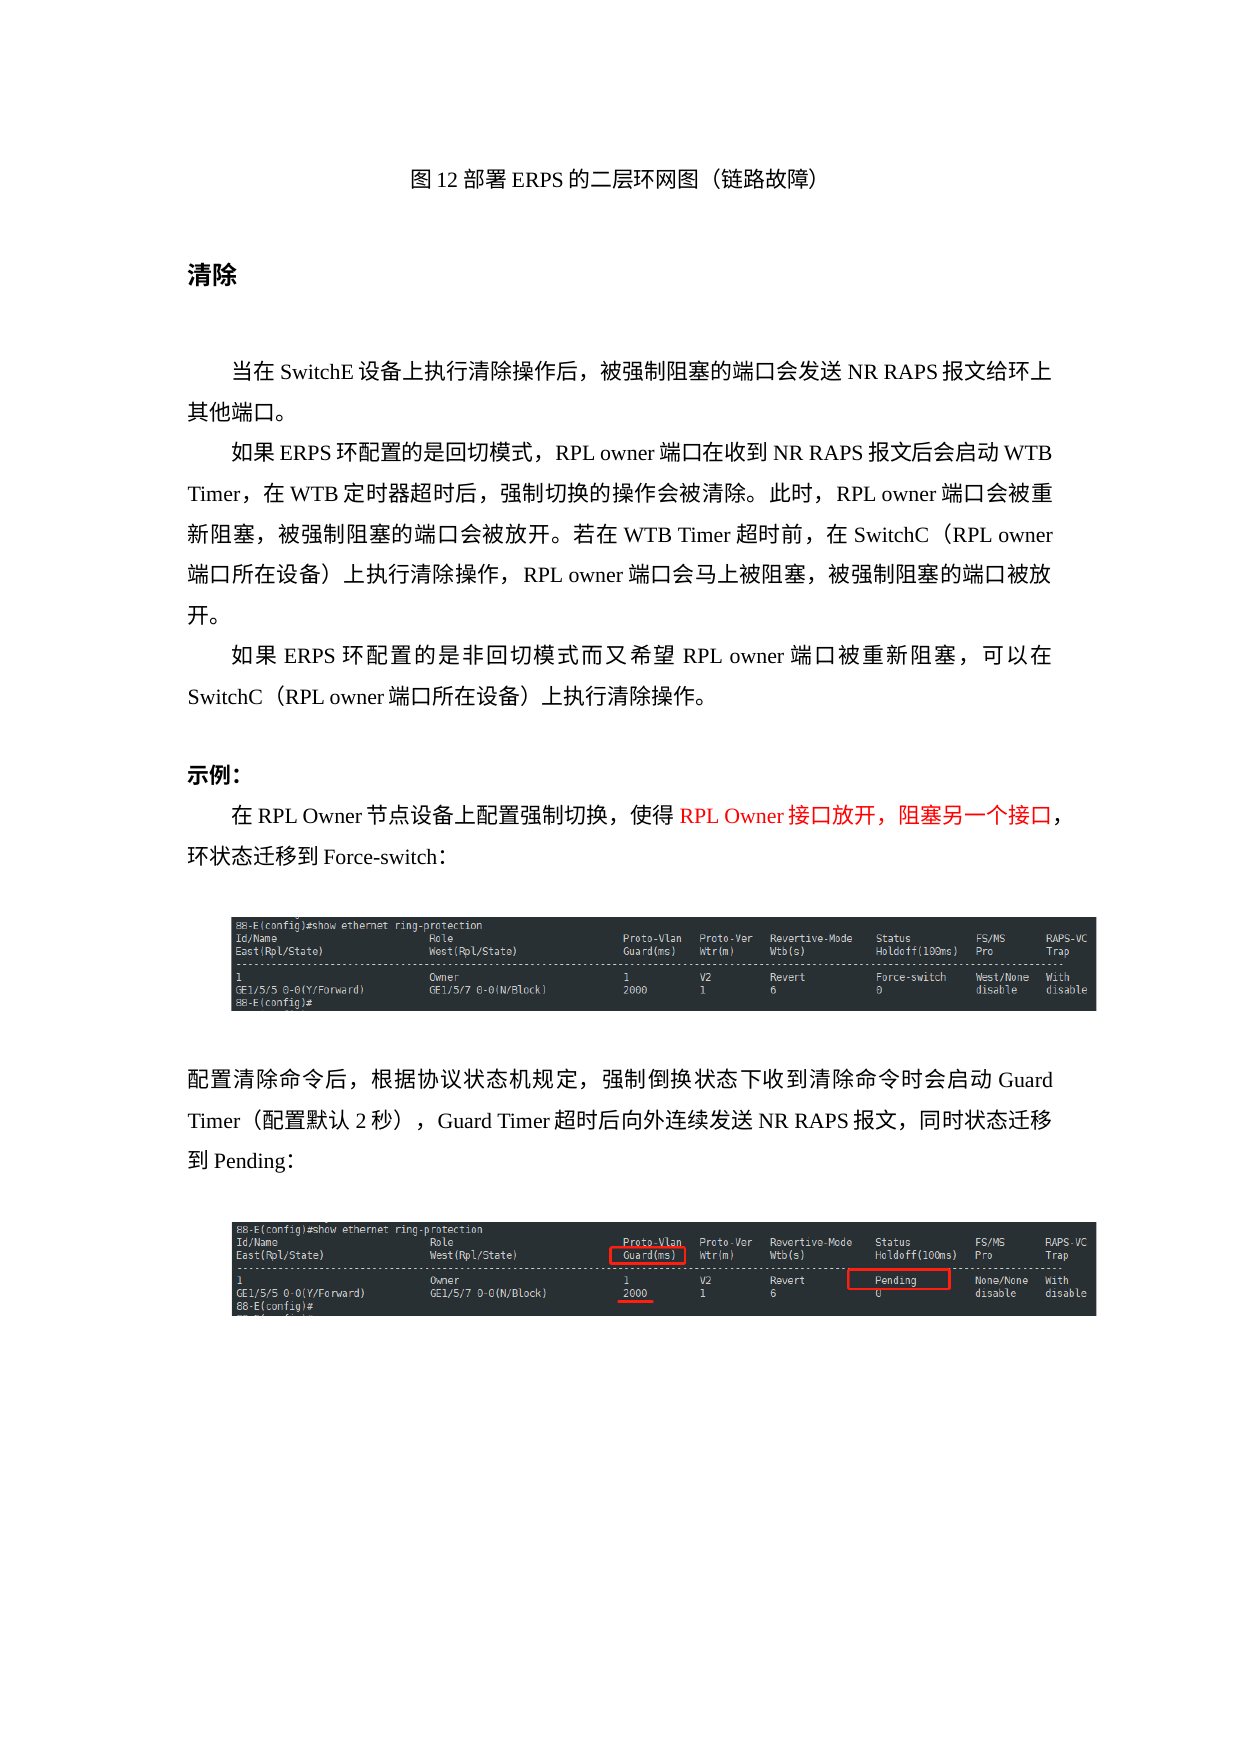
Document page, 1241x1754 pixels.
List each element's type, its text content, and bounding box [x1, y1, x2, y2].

picture [231, 917, 1097, 1011]
text 配置清除命令后，根据协议状态机规定，强制倒换状态下收到清除命令时会启动Guard Timer（配置默认2秒），Guard Timer超时后向外连续发送NR RAPS报文，同时状态迁移到Pending： [187, 1062, 1053, 1175]
text 图12 部署ERPS的二层环网图（链路故障） [187, 162, 1053, 194]
text 在RPL Owner节点设备上配置强制切换，使得RPL Owner接口放开，阻塞另一个接口，环状态迁移到Force-switch： [187, 798, 1053, 871]
text 如果ERPS环配置的是非回切模式而又希望RPL owner端口被重新阻塞，可以在SwitchC（RPL owner端口所在设备）上执行清除操作。 [187, 638, 1053, 711]
picture [231, 1222, 1097, 1316]
text 如果ERPS环配置的是回切模式，RPL owner端口在收到NR RAPS报文后会启动WTB Timer，在WTB定时器超时后，强制切换的操作会被清除。此时，RPL owner端口会被重新阻塞，被强制阻塞的端口会被放开。若在WTB Timer超时前，在SwitchC（RPL owner端口所在设备）上执行清除操作，RPL owner端口会马上被阻塞，被强制阻塞的端口被放开。 [187, 435, 1053, 630]
text 清除 [187, 241, 1053, 306]
text 示例： [187, 758, 1053, 790]
text 当在SwitchE设备上执行清除操作后，被强制阻塞的端口会发送NR RAPS报文给环上其他端口。 [187, 354, 1053, 427]
